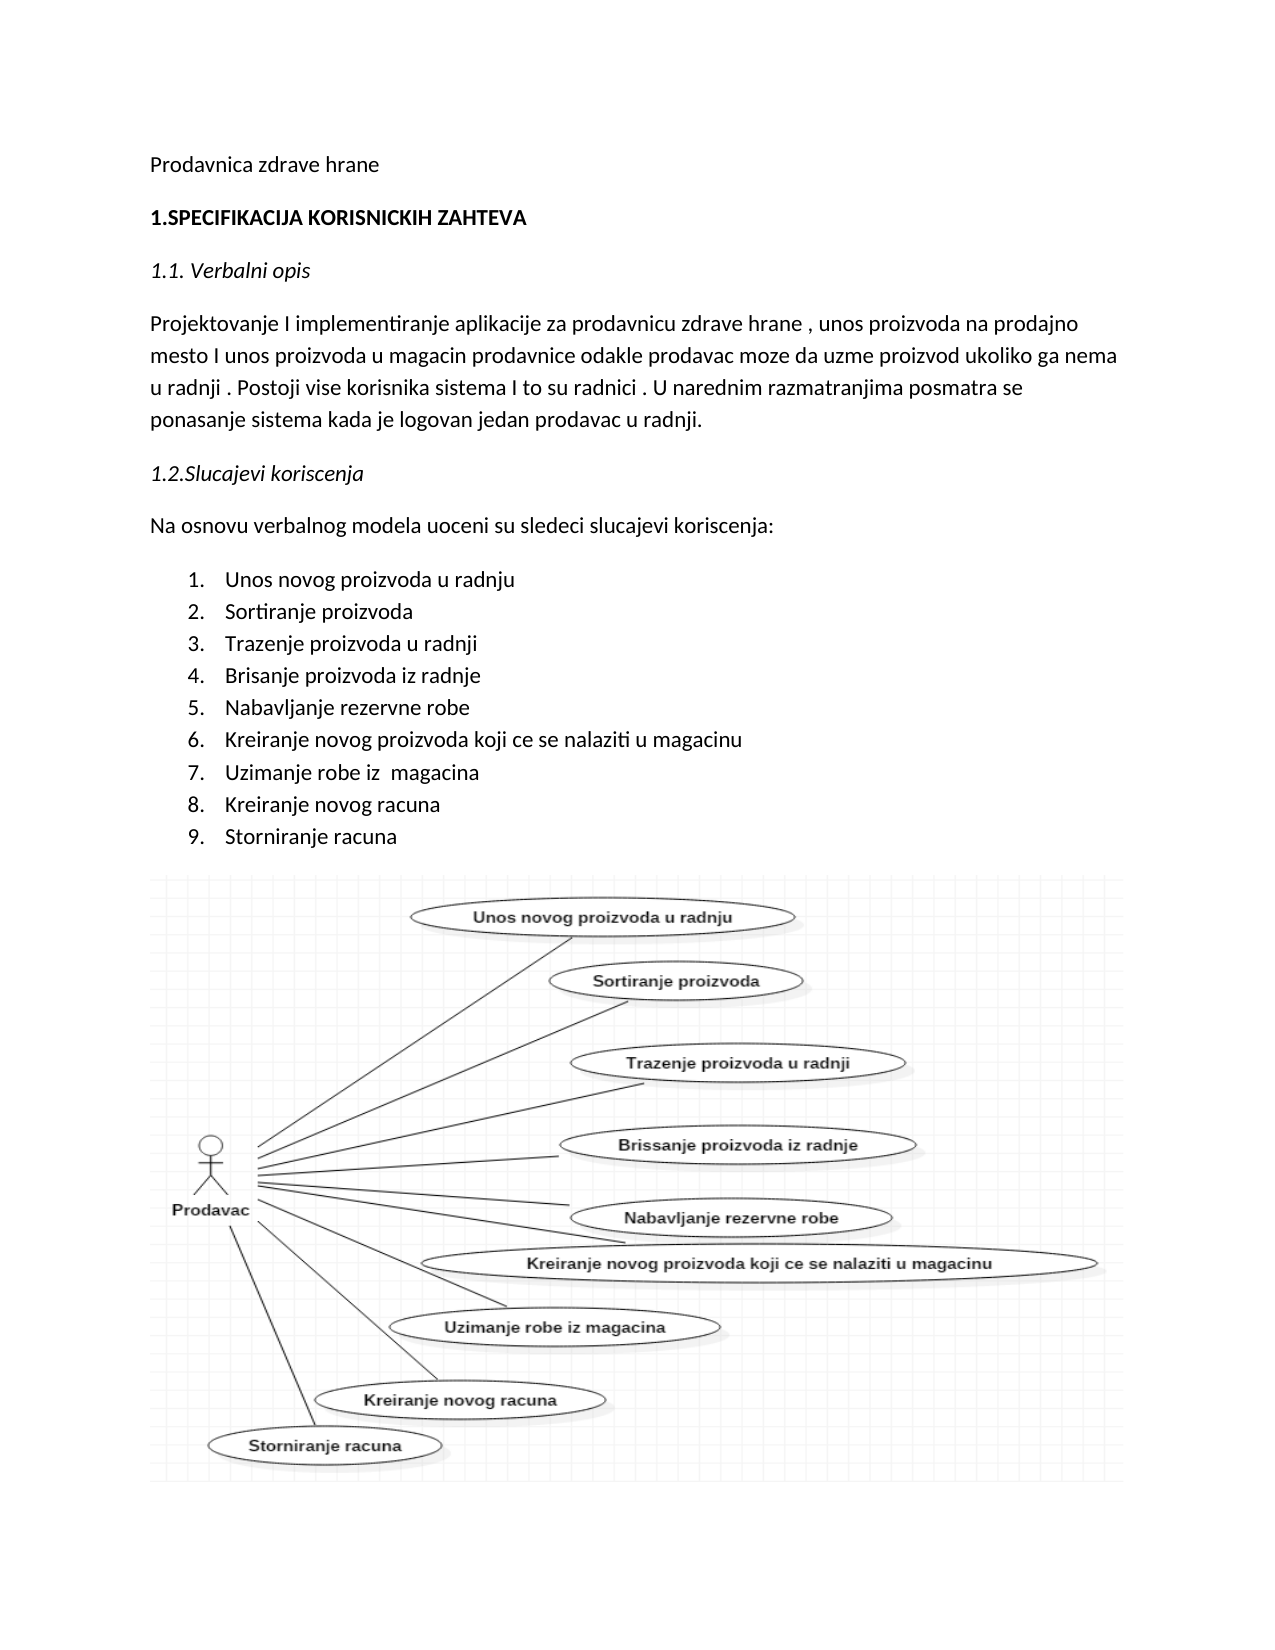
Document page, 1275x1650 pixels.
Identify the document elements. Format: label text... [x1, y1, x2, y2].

text Projektovanje I implementiranje aplikacije za prodavnicu zdrave hrane , unos proizvoda na prodajno mesto I unos proizvoda u magacin prodavnice odakle prodavac moze da uzme proizvod ukoliko ga nema u radnji . Postoji vise korisnika sistema I to su radnici . U narednim razmatranjima posmatra se ponasanje sistema kada je logovan jedan prodavac u radnji. [150, 309, 1125, 434]
list Kreiranje novog proizvoda koji ce se nalaziti u magacinu [187, 726, 1125, 754]
text 1.2.Slucajevi koriscenja [150, 459, 1125, 487]
list Uzimanje robe iz magacina [187, 758, 1125, 786]
text Prodavnica zdrave hrane [150, 150, 1125, 178]
list Trazenje proizvoda u radnji [187, 629, 1125, 657]
text Na osnovu verbalnog modela uoceni su sledeci slucajevi koriscenja: [150, 512, 1125, 540]
list Unos novog proizvoda u radnju [187, 565, 1125, 593]
list Brisanje proizvoda iz radnje [187, 661, 1125, 689]
picture [150, 875, 1124, 1482]
text 1.SPECIFIKACIJA KORISNICKIH ZAHTEVA [150, 203, 1125, 231]
text 1.1. Verbalni opis [150, 256, 1125, 284]
list Nabavljanje rezervne robe [187, 693, 1125, 721]
list Kreiranje novog racuna [187, 790, 1125, 818]
list Storniranje racuna [187, 822, 1125, 850]
list Sortiranje proizvoda [187, 597, 1125, 625]
